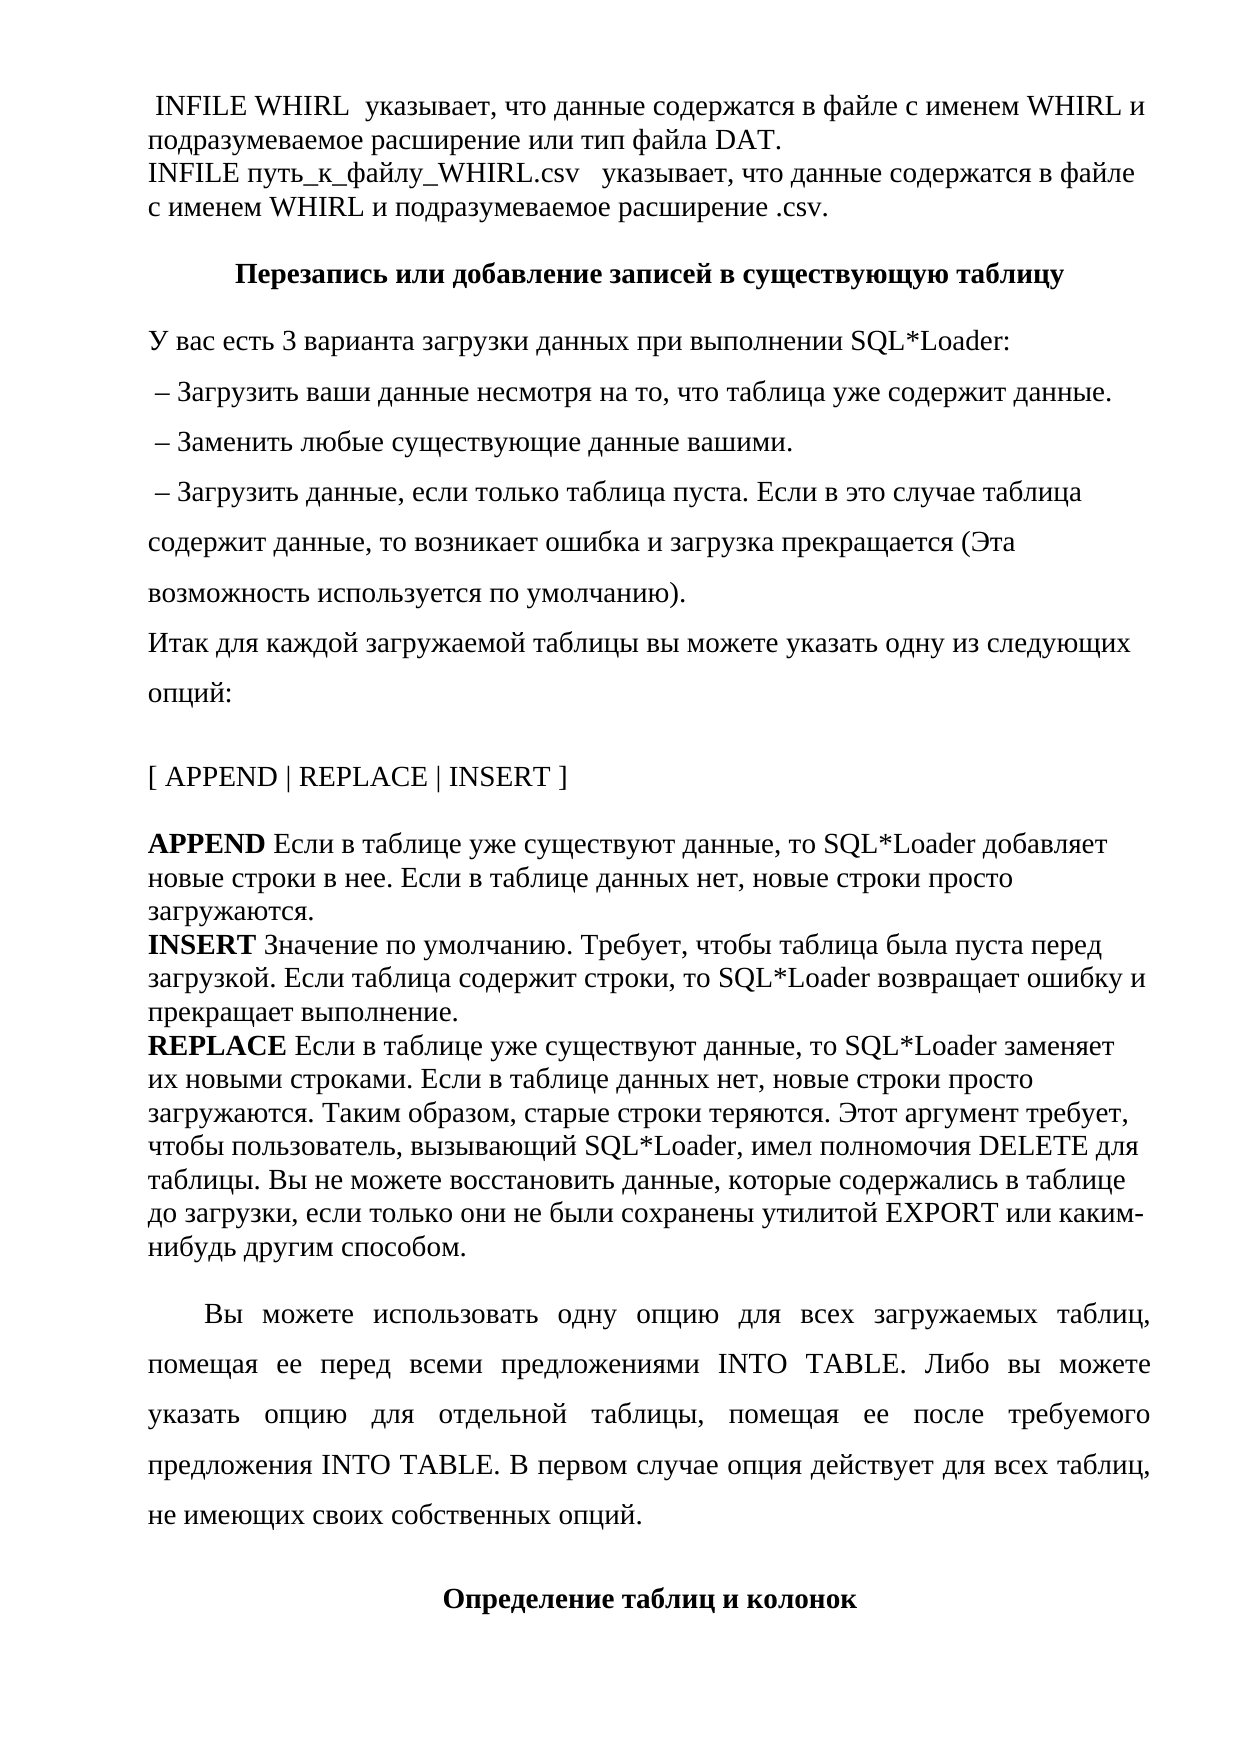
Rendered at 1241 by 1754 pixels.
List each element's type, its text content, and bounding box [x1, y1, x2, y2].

text Определение таблиц и колонок [148, 1581, 1152, 1615]
text INSERT Значение по умолчанию. Требует, чтобы таблица была пуста перед загрузкой. Если таблица содержит строки, то SQL*Loader возвращает ошибку и прекращает выполнение. [148, 927, 1152, 1028]
text INFILE WHIRL указывает, что данные содержатся в файле с именем WHIRL и подразумеваемое расширение или тип файла DAT. [148, 88, 1152, 156]
text – Загрузить ваши данные несмотря на то, что таблица уже содержит данные. [148, 374, 1152, 407]
text Вы можете использовать одну опцию для всех загружаемых таблиц, помещая ее перед всеми предложениями INTO TABLE. Либо вы можете указать опцию для отдельной таблицы, помещая ее после требуемого предложения INTO TABLE. В первом случае опция действует для всех таблиц, не имеющих своих собственных опций. [148, 1296, 1152, 1531]
text INFILE путь_к_файлу_WHIRL.csv указывает, что данные содержатся в файле с именем WHIRL и подразумеваемое расширение .csv. [148, 156, 1152, 223]
text REPLACE Если в таблице уже существуют данные, то SQL*Loader заменяет их новыми строками. Если в таблице данных нет, новые строки просто загружаются. Таким образом, старые строки теряются. Этот аргумент требует, чтобы пользователь, вызывающий SQL*Loader, имел полномочия DELETE для таблицы. Вы не можете восстановить данные, которые содержались в таблице до загрузки, если только они не были сохранены утилитой EXPORT или каким-нибудь другим способом. [148, 1028, 1152, 1262]
text У вас есть 3 варианта загрузки данных при выполнении SQL*Loader: [148, 323, 1152, 357]
text Перезапись или добавление записей в существующую таблицу [148, 256, 1152, 290]
text Итак для каждой загружаемой таблицы вы можете указать одну из следующих опций: [148, 625, 1152, 709]
text APPEND Если в таблице уже существуют данные, то SQL*Loader добавляет новые строки в нее. Если в таблице данных нет, новые строки просто загружаются. [148, 826, 1152, 927]
text [ APPEND | REPLACE | INSERT ] [148, 759, 1152, 793]
text – Заменить любые существующие данные вашими. [148, 424, 1152, 457]
text – Загрузить данные, если только таблица пуста. Если в это случае таблица содержит данные, то возникает ошибка и загрузка прекращается (Эта возможность используется по умолчанию). [148, 474, 1152, 608]
